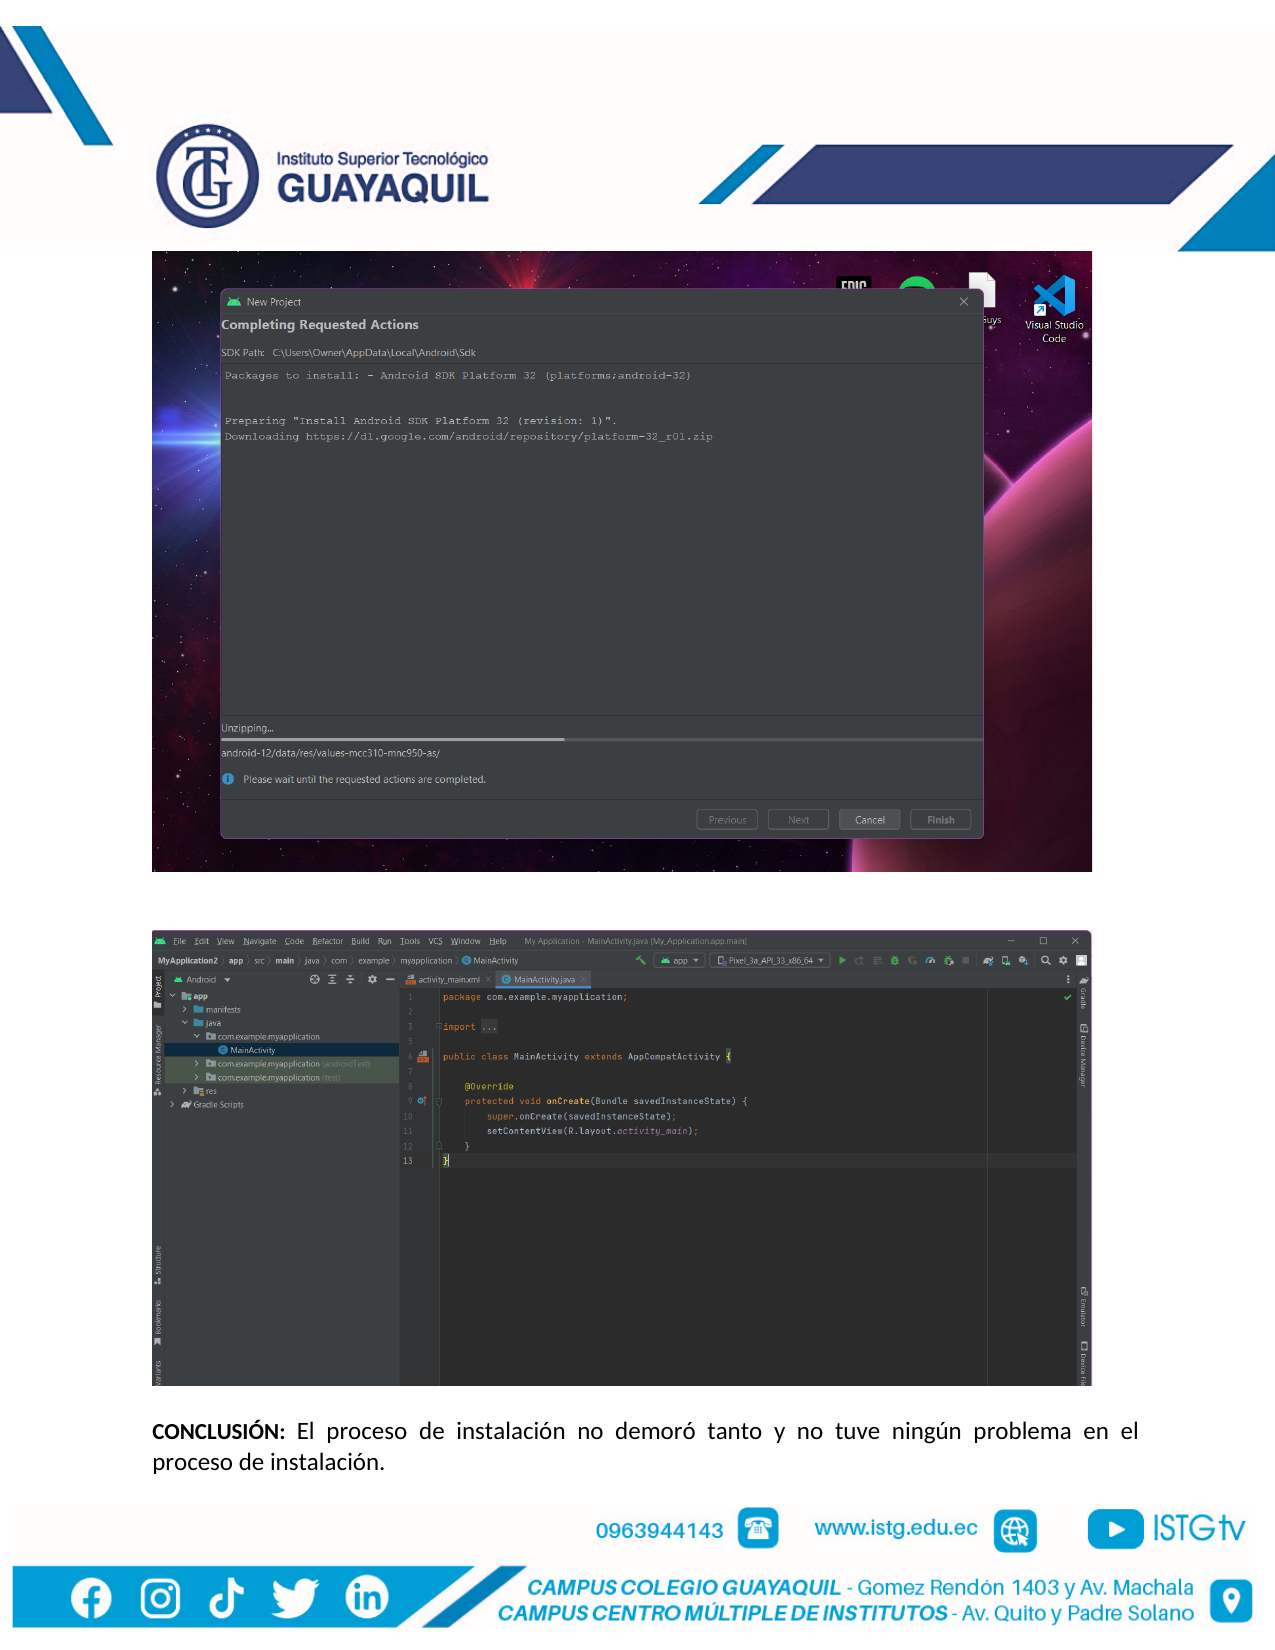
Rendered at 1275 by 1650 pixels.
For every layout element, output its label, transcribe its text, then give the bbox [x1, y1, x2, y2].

text CONCLUSIÓN: El proceso de instalación no demoró tanto y no tuve ningún problema en el proceso de instalación. [152, 1415, 1139, 1476]
picture [274, 1579, 318, 1618]
picture [72, 1578, 111, 1618]
picture [0, 26, 1275, 872]
picture [1223, 1588, 1240, 1613]
picture [346, 1575, 388, 1618]
picture [210, 1578, 243, 1618]
picture [745, 1517, 771, 1539]
picture [141, 1578, 180, 1618]
picture [12, 1507, 1253, 1628]
picture [152, 930, 1093, 1386]
